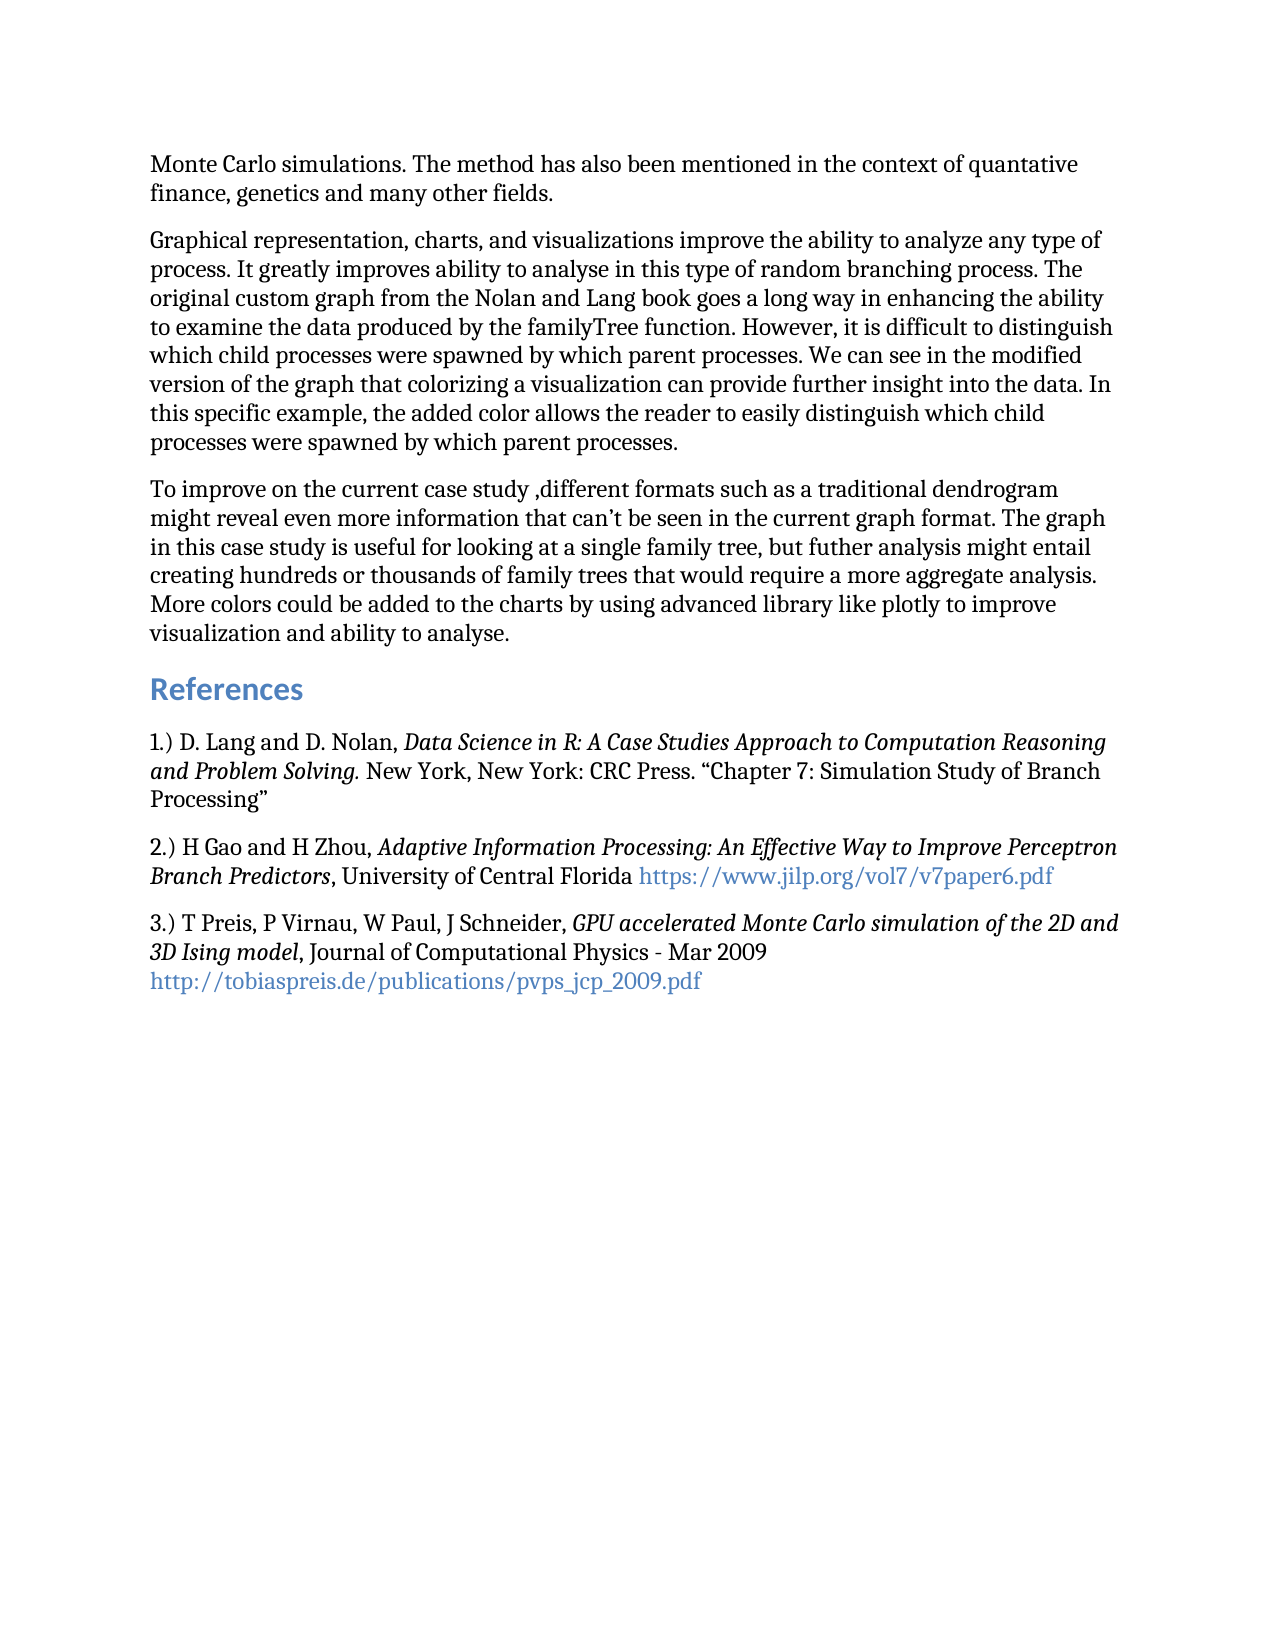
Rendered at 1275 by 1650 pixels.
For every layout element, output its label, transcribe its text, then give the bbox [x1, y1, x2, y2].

text Graphical representation, charts, and visualizations improve the ability to analyze any type of process. It greatly improves ability to analyse in this type of random branching process. The original custom graph from the Nolan and Lang book goes a long way in enhancing the ability to examine the data produced by the familyTree function. However, it is difficult to distinguish which child processes were spawned by which parent processes. We can see in the modified version of the graph that colorizing a visualization can provide further insight into the data. In this specific example, the added color allows the reader to easily distinguish which child processes were spawned by which parent processes. [150, 226, 1125, 456]
subtitle References [150, 668, 1125, 709]
text To improve on the current case study ,different formats such as a traditional dendrogram might reveal even more information that can’t be seen in the current graph format. The graph in this case study is useful for looking at a single family tree, but futher analysis might entail creating hundreds or thousands of family trees that would require a more aggregate analysis. More colors could be added to the charts by using advanced library like plotly to improve visualization and ability to analyse. [150, 475, 1125, 647]
text 2.) H Gao and H Zhou, Adaptive Information Processing: An Effective Way to Improve Perceptron Branch Predictors, University of Central Florida https://www.jilp.org/vol7/v7paper6.pdf [150, 833, 1125, 890]
text 3.) T Preis, P Virnau, W Paul, J Schneider, GPU accelerated Monte Carlo simulation of the 2D and 3D Ising model, Journal of Computational Physics - Mar 2009 http://tobiaspreis.de/publications/pvps_jcp_2009.pdf [150, 909, 1125, 995]
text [150, 150, 1125, 207]
text 1.) D. Lang and D. Nolan, Data Science in R: A Case Studies Approach to Computation Reasoning and Problem Solving. New York, New York: CRC Press. “Chapter 7: Simulation Study of Branch Processing” [150, 728, 1125, 814]
